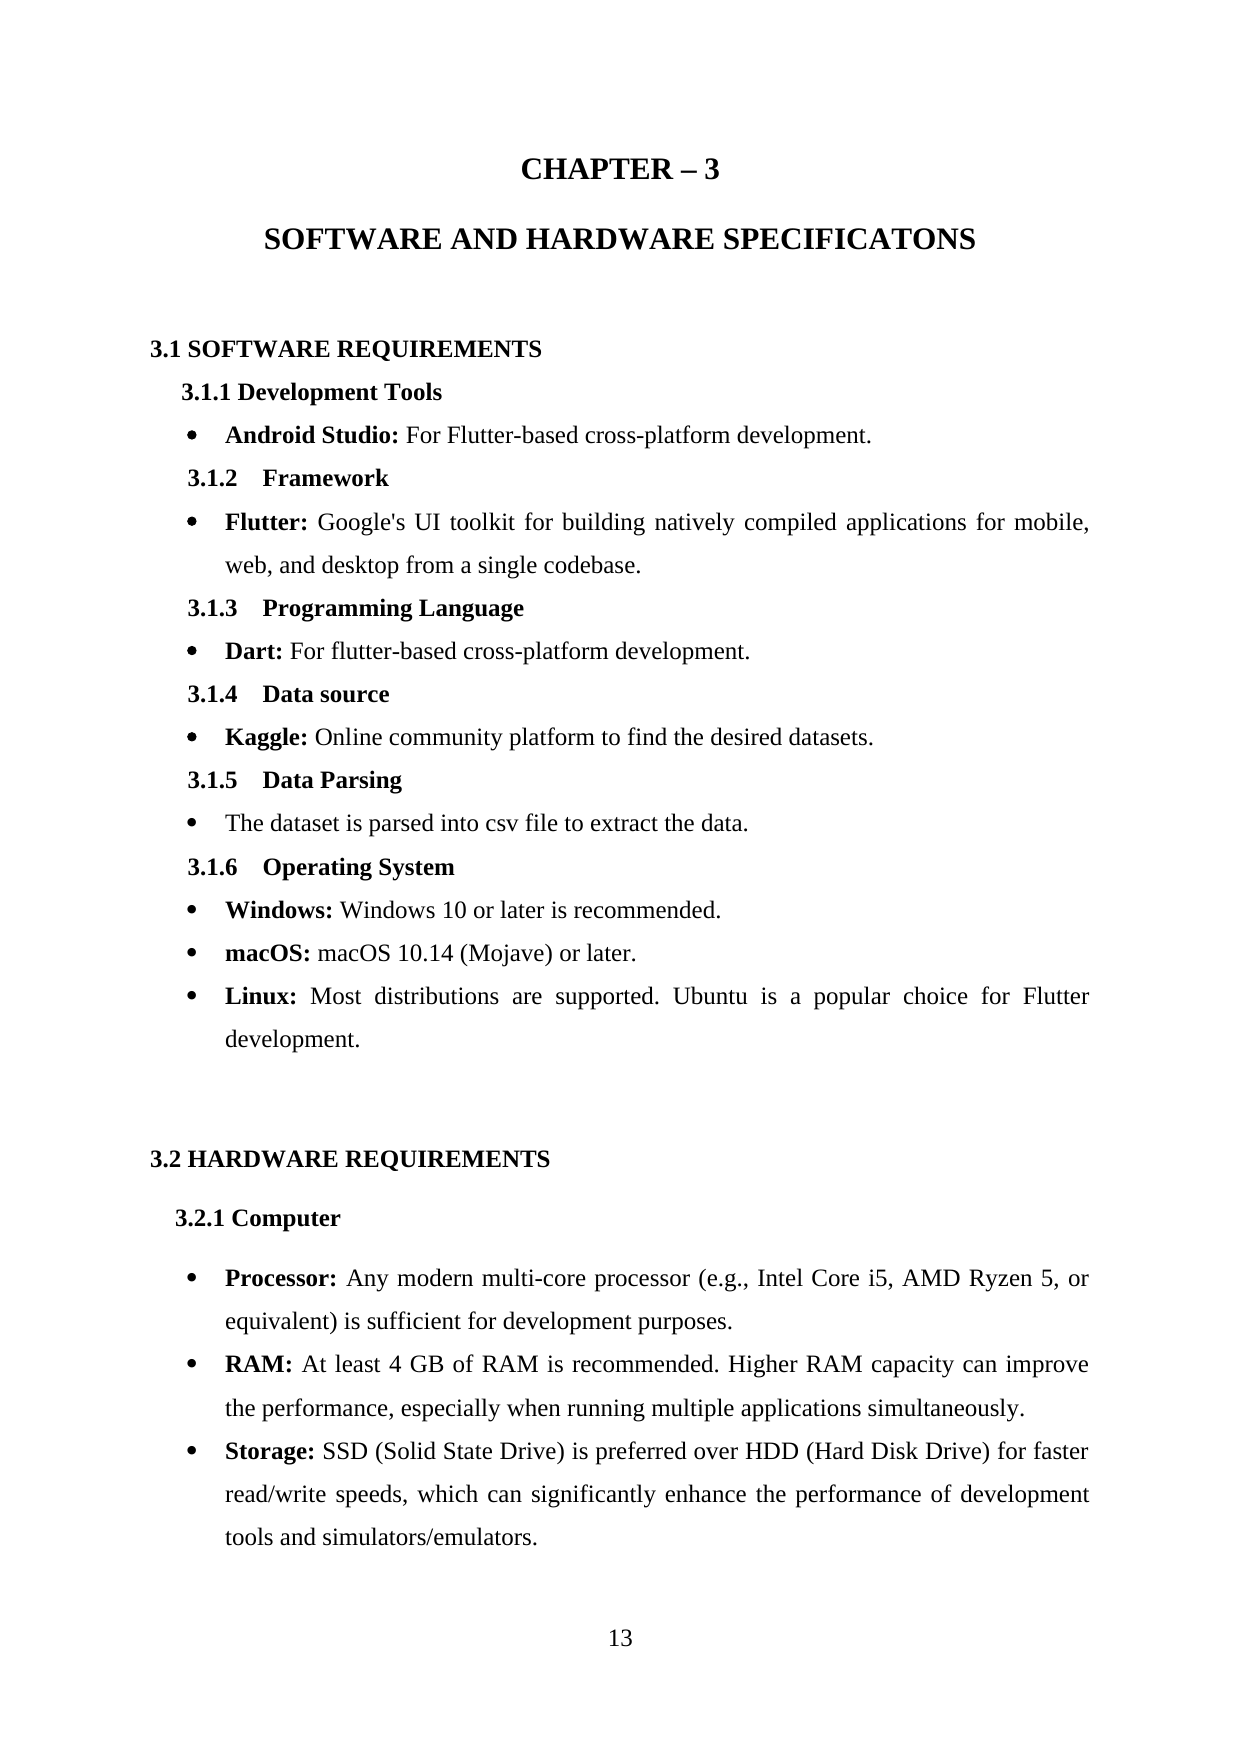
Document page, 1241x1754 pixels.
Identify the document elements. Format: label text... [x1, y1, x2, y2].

list Data Parsing [187, 765, 1090, 794]
list Dart: For flutter-based cross-platform development. [187, 636, 1090, 665]
list Data source [187, 679, 1090, 708]
text 3.2.1 Computer [150, 1203, 1090, 1232]
list Flutter: Google's UI toolkit for building natively compiled applications for mobile, web, and desktop from a single codebase. [187, 507, 1090, 578]
list Processor: Any modern multi-core processor (e.g., Intel Core i5, AMD Ryzen 5, or equivalent) is sufficient for development purposes. [187, 1263, 1090, 1335]
list Programming Language [187, 593, 1090, 622]
text CHAPTER – 3 [150, 150, 1090, 186]
list Storage: SSD (Solid State Drive) is preferred over HDD (Hard Disk Drive) for faster read/write speeds, which can significantly enhance the performance of development tools and simulators/emulators. [187, 1436, 1090, 1551]
list Linux: Most distributions are supported. Ubuntu is a popular choice for Flutter development. [187, 981, 1090, 1053]
text 3.2 HARDWARE REQUIREMENTS [150, 1144, 1090, 1172]
text 3.1.1 Development Tools [150, 377, 1090, 406]
text SOFTWARE AND HARDWARE SPECIFICATONS [150, 221, 1090, 256]
text 3.1 SOFTWARE REQUIREMENTS [150, 334, 1090, 363]
list Kaggle: Online community platform to find the desired datasets. [187, 722, 1090, 751]
list RAM: At least 4 GB of RAM is recommended. Higher RAM capacity can improve the performance, especially when running multiple applications simultaneously. [187, 1349, 1090, 1421]
list macOS: macOS 10.14 (Mojave) or later. [187, 938, 1090, 967]
list The dataset is parsed into csv file to extract the data. [187, 808, 1090, 837]
list Android Studio: For Flutter-based cross-platform development. [187, 420, 1090, 449]
list Operating System [187, 852, 1090, 880]
list Framework [187, 463, 1090, 492]
list Windows: Windows 10 or later is recommended. [187, 895, 1090, 923]
